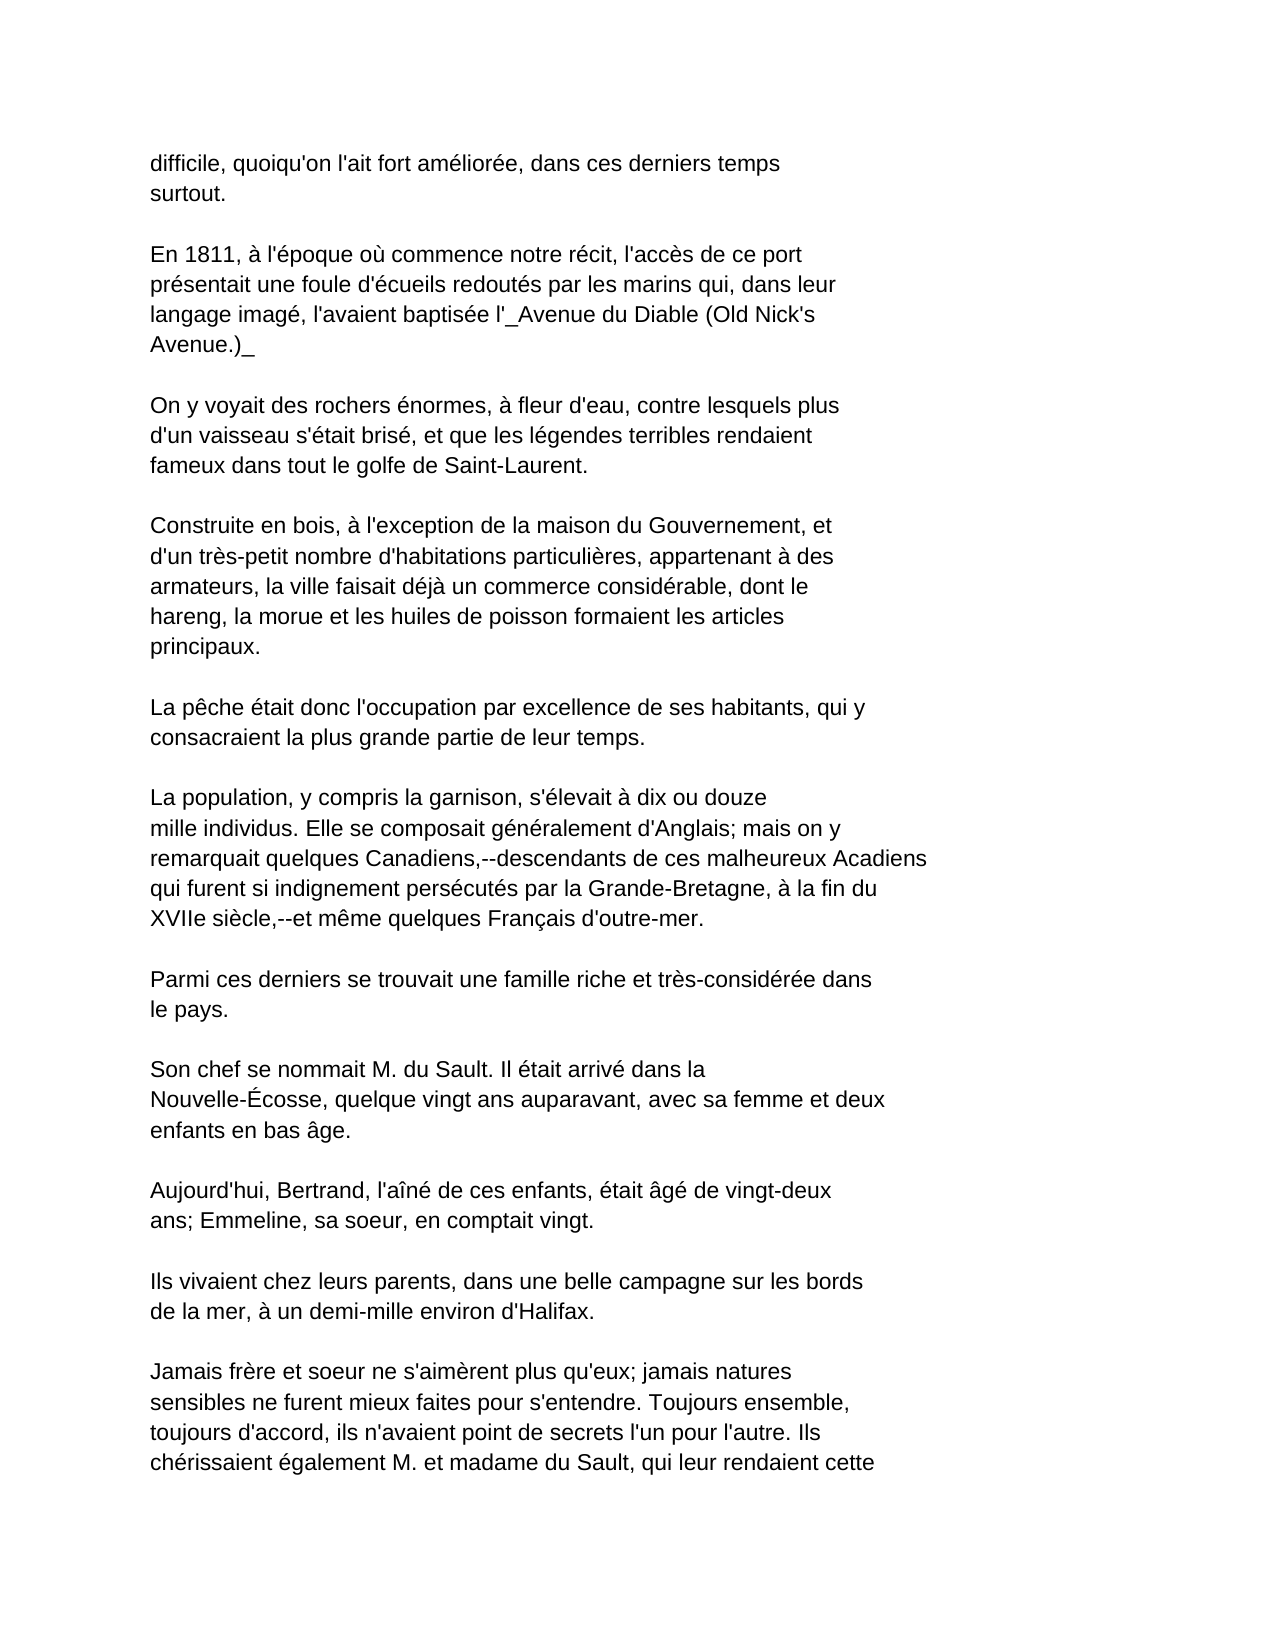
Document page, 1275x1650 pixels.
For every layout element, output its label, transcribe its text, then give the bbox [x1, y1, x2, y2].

text langage imagé, l'avaient baptisée l'_Avenue du Diable (Old Nick's [150, 301, 1125, 327]
text enfants en bas âge. [150, 1117, 1125, 1143]
text toujours d'accord, ils n'avaient point de secrets l'un pour l'autre. Ils [150, 1419, 1125, 1445]
text présentait une foule d'écueils redoutés par les marins qui, dans leur [150, 271, 1125, 297]
text Son chef se nommait M. du Sault. Il était arrivé dans la [150, 1056, 1125, 1083]
text principaux. [150, 633, 1125, 660]
text mille individus. Elle se composait généralement d'Anglais; mais on y [150, 814, 1125, 841]
text de la mer, à un demi-mille environ d'Halifax. [150, 1298, 1125, 1324]
text XVIIe siècle,--et même quelques Français d'outre-mer. [150, 905, 1125, 932]
text Construite en bois, à l'exception de la maison du Gouvernement, et [150, 512, 1125, 539]
text qui furent si indignement persécutés par la Grande-Bretagne, à la fin du [150, 875, 1125, 901]
text remarquait quelques Canadiens,--descendants de ces malheureux Acadiens [150, 845, 1125, 871]
text La population, y compris la garnison, s'élevait à dix ou douze [150, 784, 1125, 811]
text En 1811, à l'époque où commence notre récit, l'accès de ce port [150, 241, 1125, 267]
text difficile, quoiqu'on l'ait fort améliorée, dans ces derniers temps [150, 150, 1125, 176]
text Avenue.)_ [150, 331, 1125, 358]
text fameux dans tout le golfe de Saint-Laurent. [150, 452, 1125, 478]
text surtout. [150, 180, 1125, 207]
text d'un vaisseau s'était brisé, et que les légendes terribles rendaient [150, 422, 1125, 448]
text Ils vivaient chez leurs parents, dans une belle campagne sur les bords [150, 1268, 1125, 1294]
text Parmi ces derniers se trouvait une famille riche et très-considérée dans [150, 966, 1125, 992]
text On y voyait des rochers énormes, à fleur d'eau, contre lesquels plus [150, 392, 1125, 418]
text Aujourd'hui, Bertrand, l'aîné de ces enfants, était âgé de vingt-deux [150, 1177, 1125, 1203]
text sensibles ne furent mieux faites pour s'entendre. Toujours ensemble, [150, 1388, 1125, 1415]
text le pays. [150, 996, 1125, 1022]
text hareng, la morue et les huiles de poisson formaient les articles [150, 603, 1125, 629]
text ans; Emmeline, sa soeur, en comptait vingt. [150, 1207, 1125, 1234]
text chérissaient également M. et madame du Sault, qui leur rendaient cette [150, 1449, 1125, 1475]
text Nouvelle-Écosse, quelque vingt ans auparavant, avec sa femme et deux [150, 1086, 1125, 1113]
text Jamais frère et soeur ne s'aimèrent plus qu'eux; jamais natures [150, 1358, 1125, 1385]
text La pêche était donc l'occupation par excellence de ses habitants, qui y [150, 694, 1125, 720]
text armateurs, la ville faisait déjà un commerce considérable, dont le [150, 573, 1125, 599]
text d'un très-petit nombre d'habitations particulières, appartenant à des [150, 543, 1125, 569]
text consacraient la plus grande partie de leur temps. [150, 724, 1125, 750]
